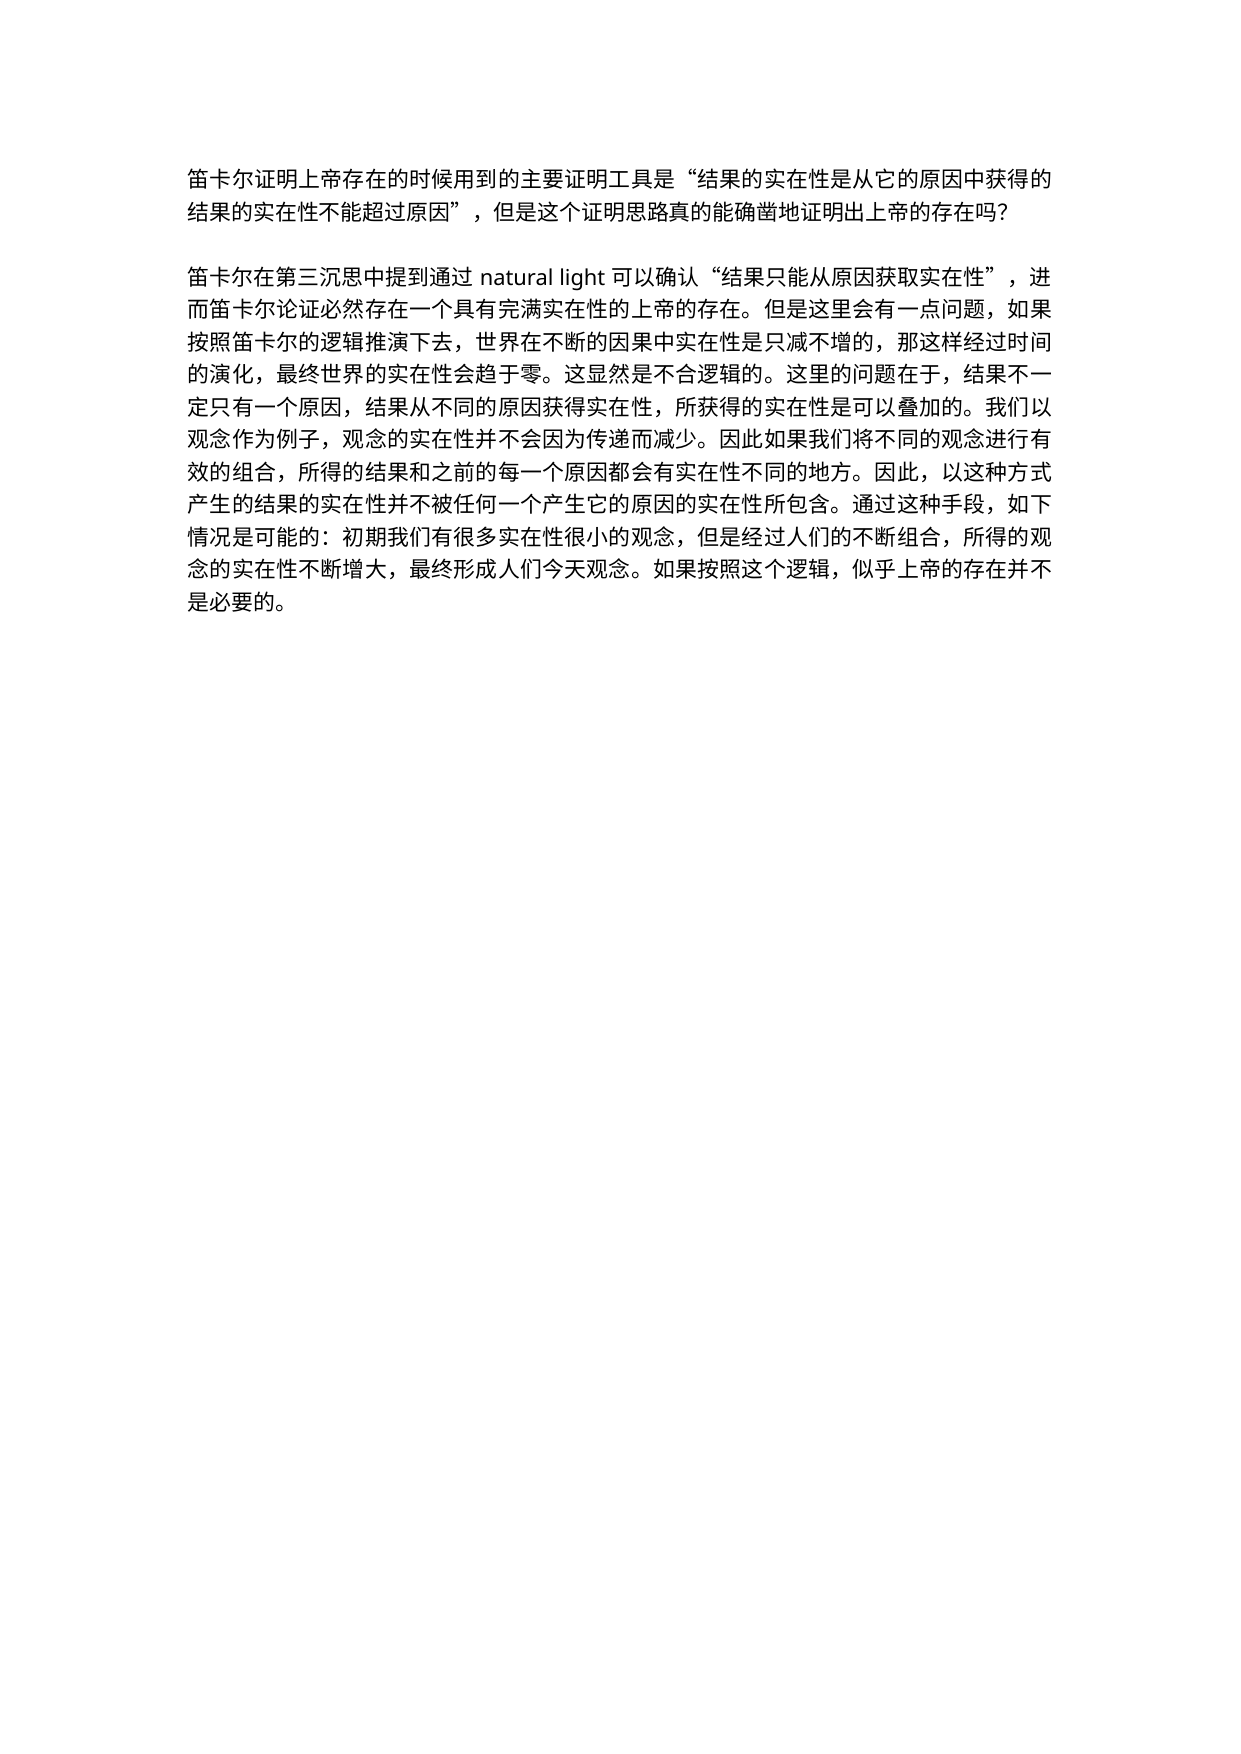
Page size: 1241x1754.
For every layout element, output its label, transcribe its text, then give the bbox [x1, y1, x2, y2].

text 笛卡尔在第三沉思中提到通过 natural light 可以确认“结果只能从原因获取实在性”，进而笛卡尔论证必然存在一个具有完满实在性的上帝的存在。但是这里会有一点问题，如果按照笛卡尔的逻辑推演下去，世界在不断的因果中实在性是只减不增的，那这样经过时间的演化，最终世界的实在性会趋于零。这显然是不合逻辑的。这里的问题在于，结果不一定只有一个原因，结果从不同的原因获得实在性，所获得的实在性是可以叠加的。我们以观念作为例子，观念的实在性并不会因为传递而减少。因此如果我们将不同的观念进行有效的组合，所得的结果和之前的每一个原因都会有实在性不同的地方。因此，以这种方式产生的结果的实在性并不被任何一个产生它的原因的实在性所包含。通过这种手段，如下情况是可能的：初期我们有很多实在性很小的观念，但是经过人们的不断组合，所得的观念的实在性不断增大，最终形成人们今天观念。如果按照这个逻辑，似乎上帝的存在并不是必要的。 [187, 259, 1053, 617]
text 笛卡尔证明上帝存在的时候用到的主要证明工具是“结果的实在性是从它的原因中获得的，结果的实在性不能超过原因”，但是这个证明思路真的能确凿地证明出上帝的存在吗？ [187, 162, 1053, 227]
